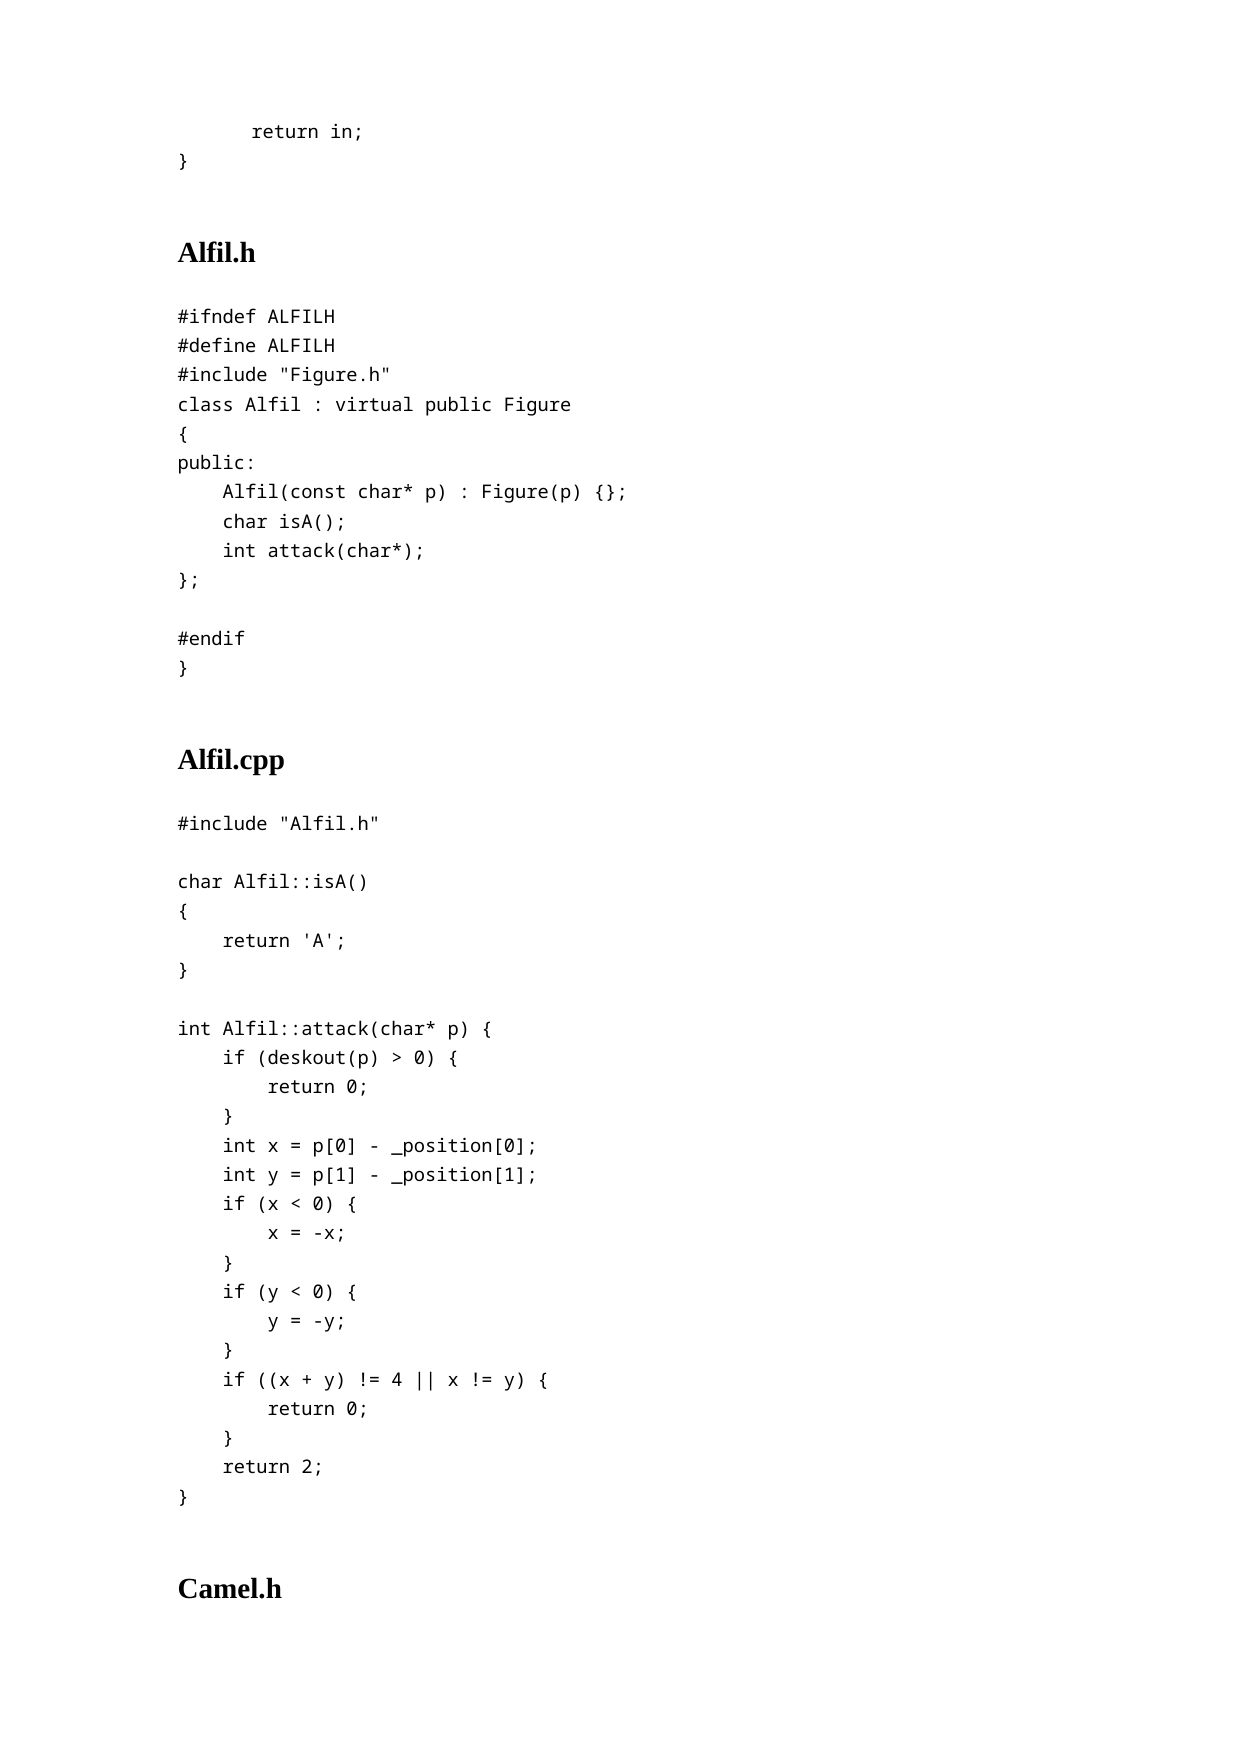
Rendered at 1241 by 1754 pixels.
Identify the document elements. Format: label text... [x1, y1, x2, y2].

text #define ALFILH [177, 332, 1152, 358]
text } [177, 654, 1152, 680]
text } [177, 1249, 1152, 1274]
text { [177, 420, 1152, 446]
text Alfil(const char* p) : Figure(p) {}; [177, 479, 1152, 504]
text #include "Figure.h" [177, 362, 1152, 387]
text } [177, 1337, 1152, 1362]
text char isA(); [177, 508, 1152, 533]
text class Alfil : virtual public Figure [177, 391, 1152, 416]
text int Alfil::attack(char* p) { [177, 1015, 1152, 1040]
text #endif [177, 625, 1152, 651]
text if (y < 0) { [177, 1278, 1152, 1304]
text } [177, 1103, 1152, 1128]
text if ((x + y) != 4 || x != y) { [177, 1366, 1152, 1392]
text return 2; [177, 1454, 1152, 1479]
text public: [177, 449, 1152, 475]
text } [177, 147, 1152, 173]
text return in; [177, 118, 1152, 144]
text x = -x; [177, 1220, 1152, 1245]
text char Alfil::isA() [177, 868, 1152, 894]
text if (deskout(p) > 0) { [177, 1044, 1152, 1069]
text } [177, 1483, 1152, 1509]
text #ifndef ALFILH [177, 303, 1152, 328]
text int attack(char*); [177, 537, 1152, 563]
text { [177, 898, 1152, 923]
text }; [177, 566, 1152, 592]
text if (x < 0) { [177, 1190, 1152, 1216]
text return 0; [177, 1073, 1152, 1099]
text y = -y; [177, 1307, 1152, 1333]
text int y = p[1] - _position[1]; [177, 1161, 1152, 1187]
text Alfil.cpp [177, 742, 1152, 776]
text } [177, 1424, 1152, 1450]
text return 0; [177, 1395, 1152, 1421]
text return 'A'; [177, 927, 1152, 952]
text Camel.h [177, 1571, 1152, 1604]
text } [177, 956, 1152, 982]
text #include "Alfil.h" [177, 810, 1152, 835]
text Alfil.h [177, 235, 1152, 269]
text int x = p[0] - _position[0]; [177, 1132, 1152, 1157]
